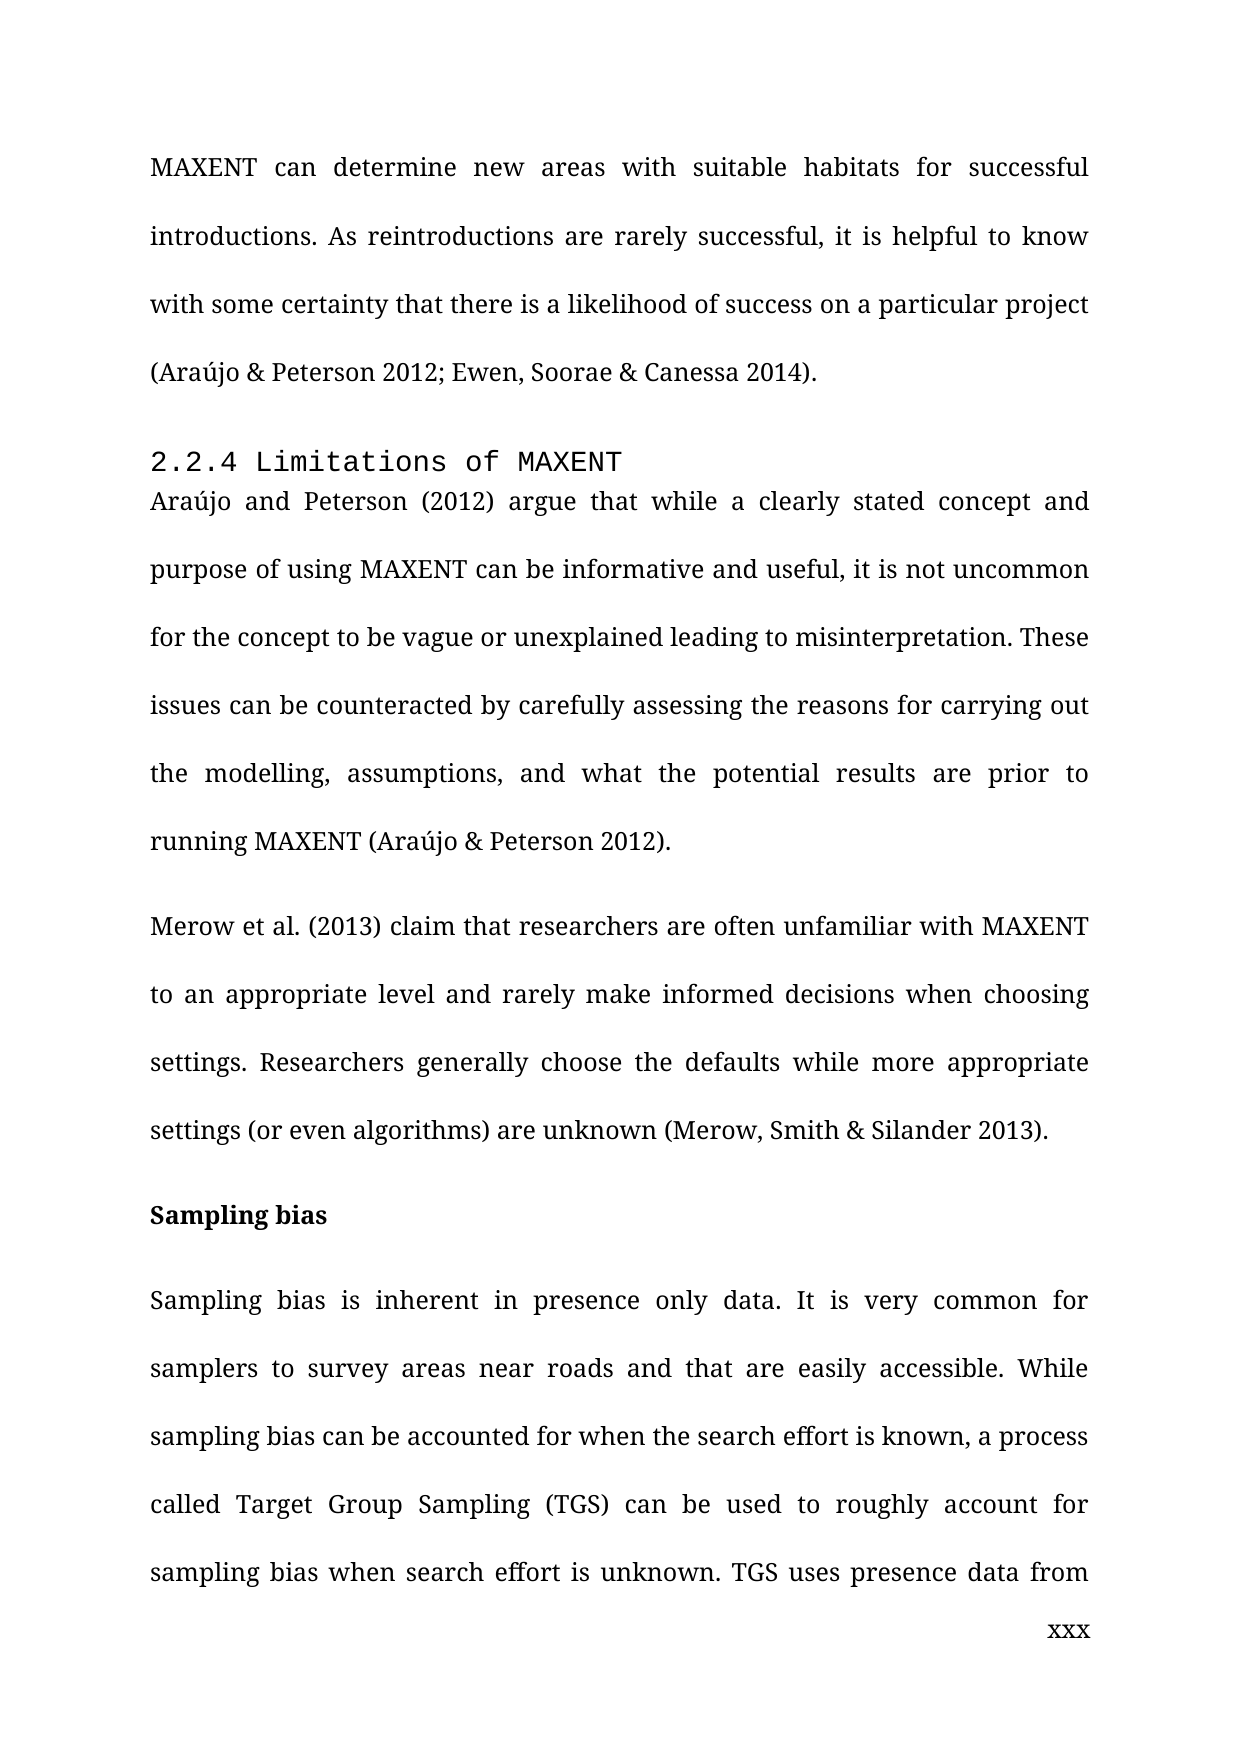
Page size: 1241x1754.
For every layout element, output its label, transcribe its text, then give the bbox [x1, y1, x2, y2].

text Sampling bias [150, 1198, 1090, 1232]
text Araújo and Peterson (2012) argue that while a clearly stated concept and purpose of using MAXENT can be informative and useful, it is not uncommon for the concept to be vague or unexplained leading to misinterpretation. These issues can be counteracted by carefully assessing the reasons for carrying out the modelling, assumptions, and what the potential results are prior to running MAXENT (Araújo & Peterson 2012). [150, 483, 1090, 858]
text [150, 1282, 1090, 1589]
text MAXENT can determine new areas with suitable habitats for successful introductions. As reintroductions are rarely successful, it is helpful to know with some certainty that there is a likelihood of success on a particular project (Araújo & Peterson 2012; Ewen, Soorae & Canessa 2014). [150, 150, 1090, 388]
subtitle 2.2.4 Limitations of MAXENT [150, 447, 1090, 481]
text Merow et al. (2013) claim that researchers are often unfamiliar with MAXENT to an appropriate level and rarely make informed decisions when choosing settings. Researchers generally choose the defaults while more appropriate settings (or even algorithms) are unknown (Merow, Smith & Silander 2013). [150, 908, 1090, 1147]
